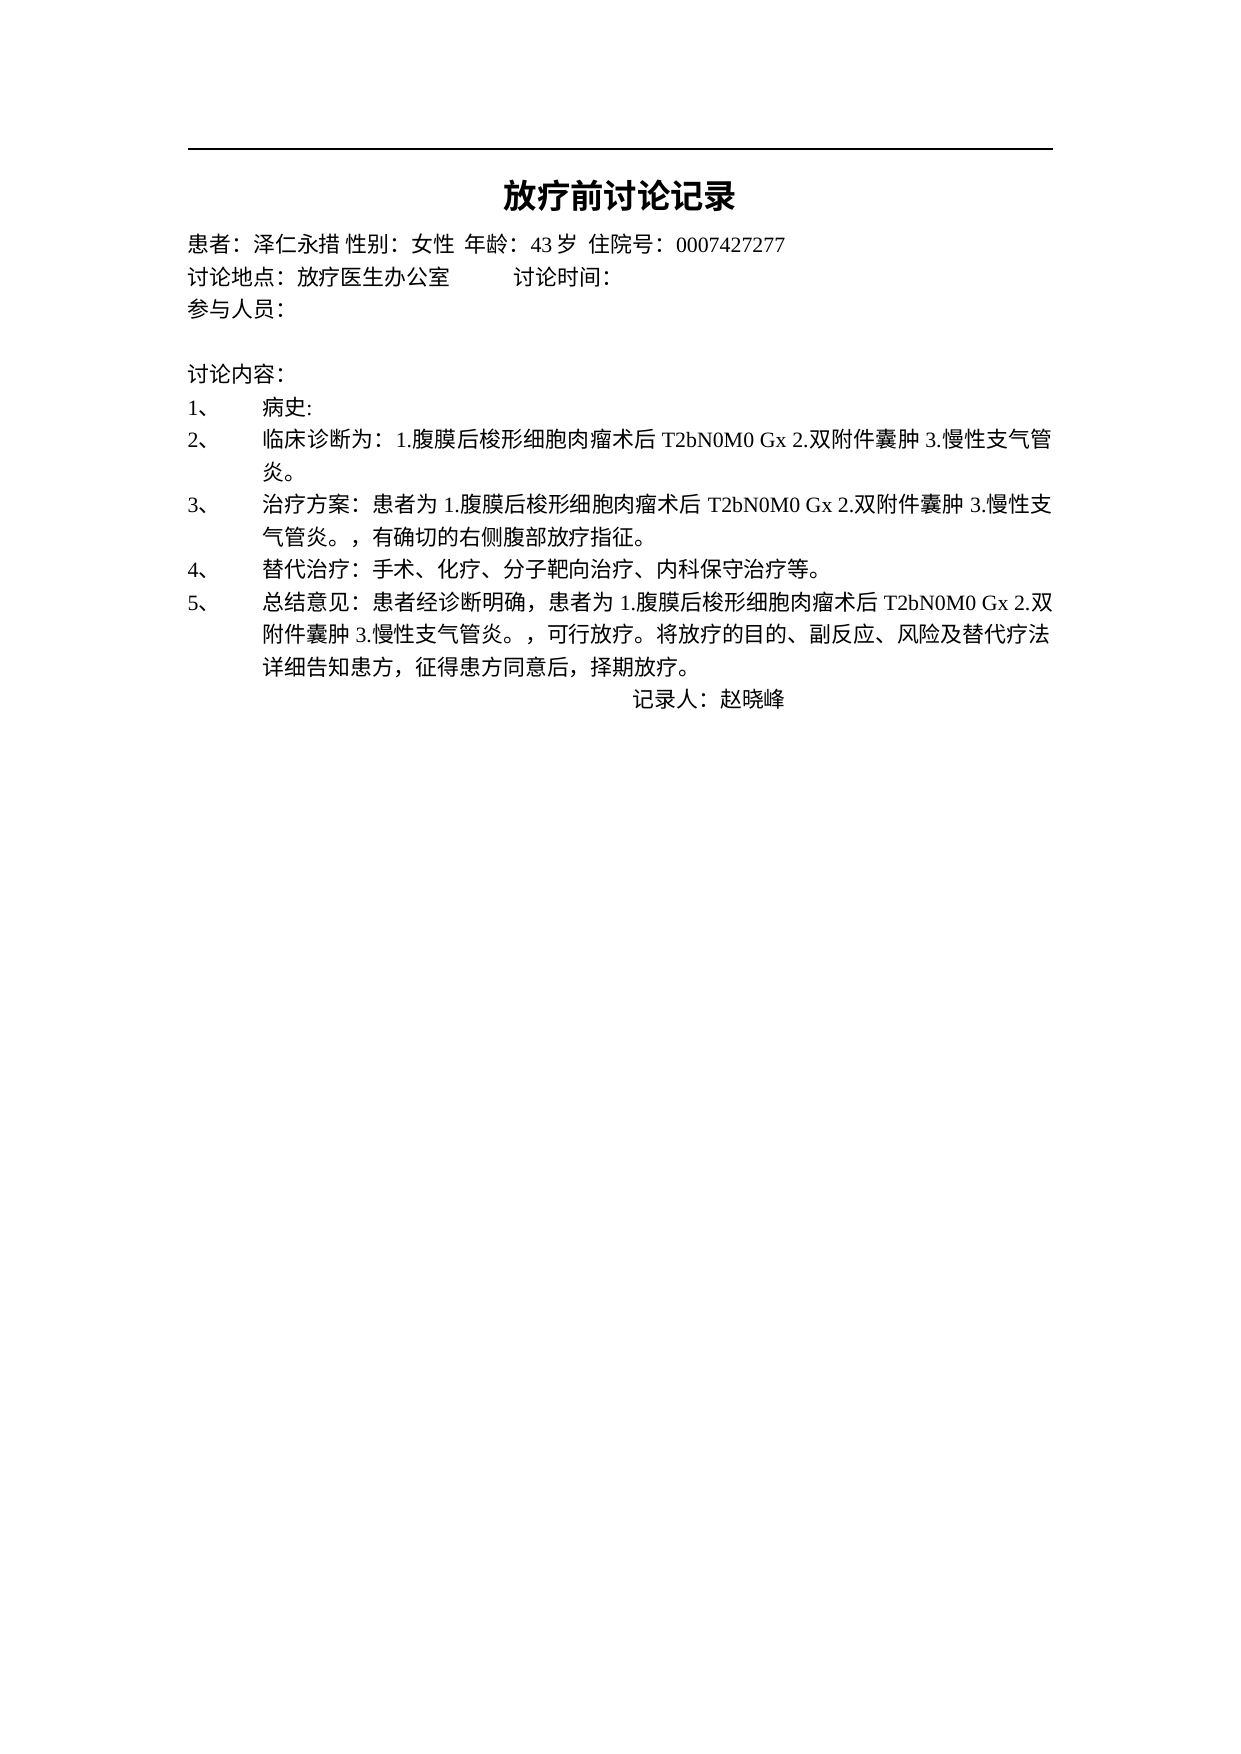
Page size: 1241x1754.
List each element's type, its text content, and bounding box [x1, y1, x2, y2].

text 讨论内容： [187, 357, 1053, 389]
text 放疗前讨论记录 [187, 162, 1053, 227]
list 病史: [187, 389, 1053, 422]
text 讨论地点：放疗医生办公室 讨论时间： [187, 259, 1053, 292]
list 总结意见：患者经诊断明确，患者为1.腹膜后梭形细胞肉瘤术后 T2bN0M0 Gx 2.双附件囊肿 3.慢性支气管炎。，可行放疗。将放疗的目的、副反应、风险及替代疗法详细告知患方，征得患方同意后，择期放疗。 [187, 584, 1053, 682]
text 记录人：赵晓峰 [187, 682, 1053, 714]
list 临床诊断为：1.腹膜后梭形细胞肉瘤术后 T2bN0M0 Gx 2.双附件囊肿 3.慢性支气管炎。 [187, 422, 1053, 487]
list 治疗方案：患者为1.腹膜后梭形细胞肉瘤术后 T2bN0M0 Gx 2.双附件囊肿 3.慢性支气管炎。，有确切的右侧腹部放疗指征。 [187, 487, 1053, 552]
list 替代治疗：手术、化疗、分子靶向治疗、内科保守治疗等。 [187, 552, 1053, 584]
text 参与人员： [187, 292, 1053, 324]
text 患者：泽仁永措 性别：女性 年龄：43岁 住院号：0007427277 [187, 227, 1053, 259]
